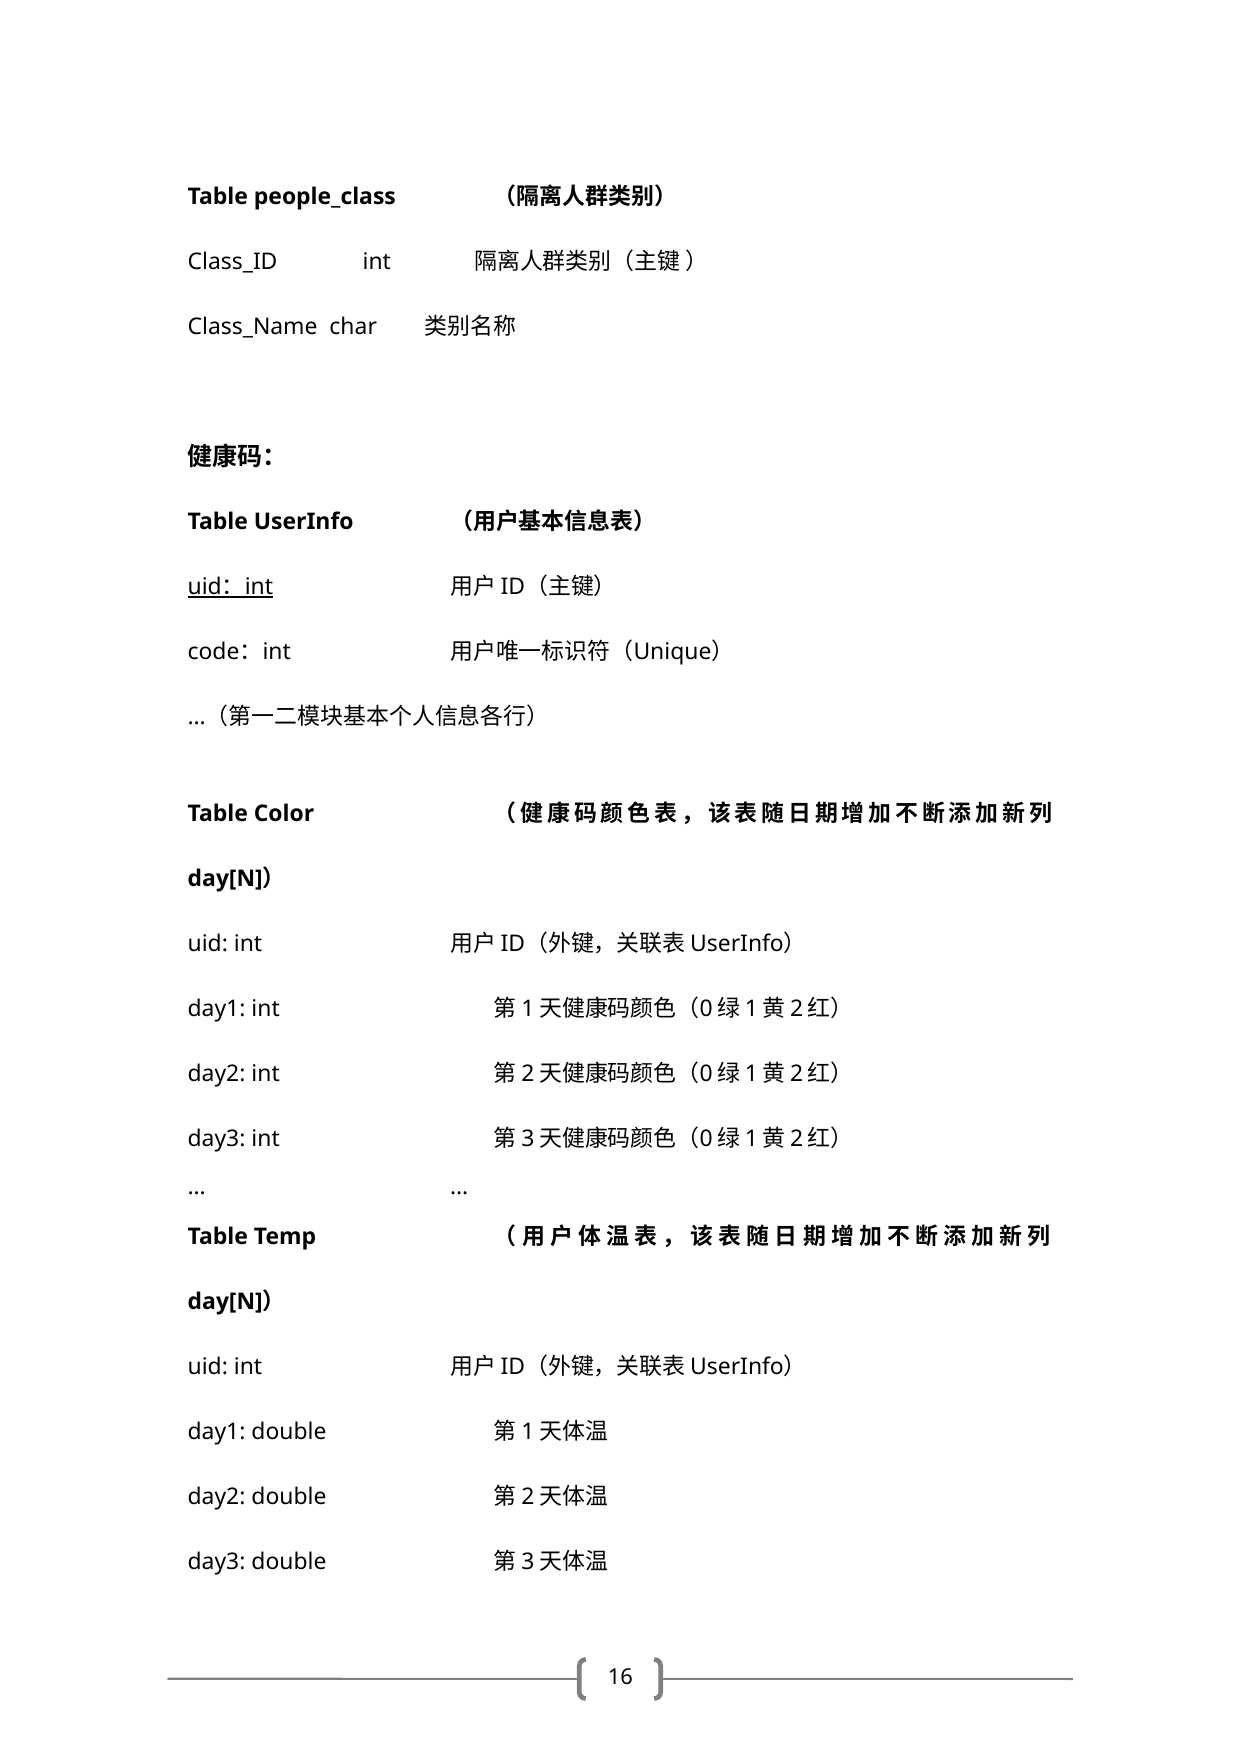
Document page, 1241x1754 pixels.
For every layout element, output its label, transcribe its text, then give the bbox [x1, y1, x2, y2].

text …（第一二模块基本个人信息各行） [187, 682, 1053, 747]
text Class_ID int 隔离人群类别（主键 ） [187, 227, 1053, 292]
text Table UserInfo （用户基本信息表） [187, 487, 1053, 552]
text code：int 用户唯一标识符（Unique） [187, 617, 1053, 682]
text day3: double 第3天体温 [187, 1527, 1053, 1592]
text day1: int 第1天健康码颜色（0绿1黄2红） [187, 974, 1053, 1039]
text day3: int 第3天健康码颜色（0绿1黄2红） [187, 1104, 1053, 1169]
text uid: int 用户ID（外键，关联表UserInfo） [187, 1332, 1053, 1397]
text 健康码： [187, 422, 1053, 487]
text Table people_class （隔离人群类别） [187, 162, 1053, 227]
text day2: int 第2天健康码颜色（0绿1黄2红） [187, 1039, 1053, 1104]
text day2: double 第2天体温 [187, 1462, 1053, 1527]
text Class_Name char 类别名称 [187, 292, 1053, 357]
text … … [187, 1169, 1053, 1202]
text Table Temp （用户体温表，该表随日期增加不断添加新列day[N]） [187, 1202, 1053, 1332]
text uid：int 用户ID（主键） [187, 552, 1053, 617]
text day1: double 第1天体温 [187, 1397, 1053, 1462]
text uid: int 用户ID（外键，关联表UserInfo） [187, 909, 1053, 974]
text Table Color （健康码颜色表，该表随日期增加不断添加新列day[N]） [187, 779, 1053, 909]
